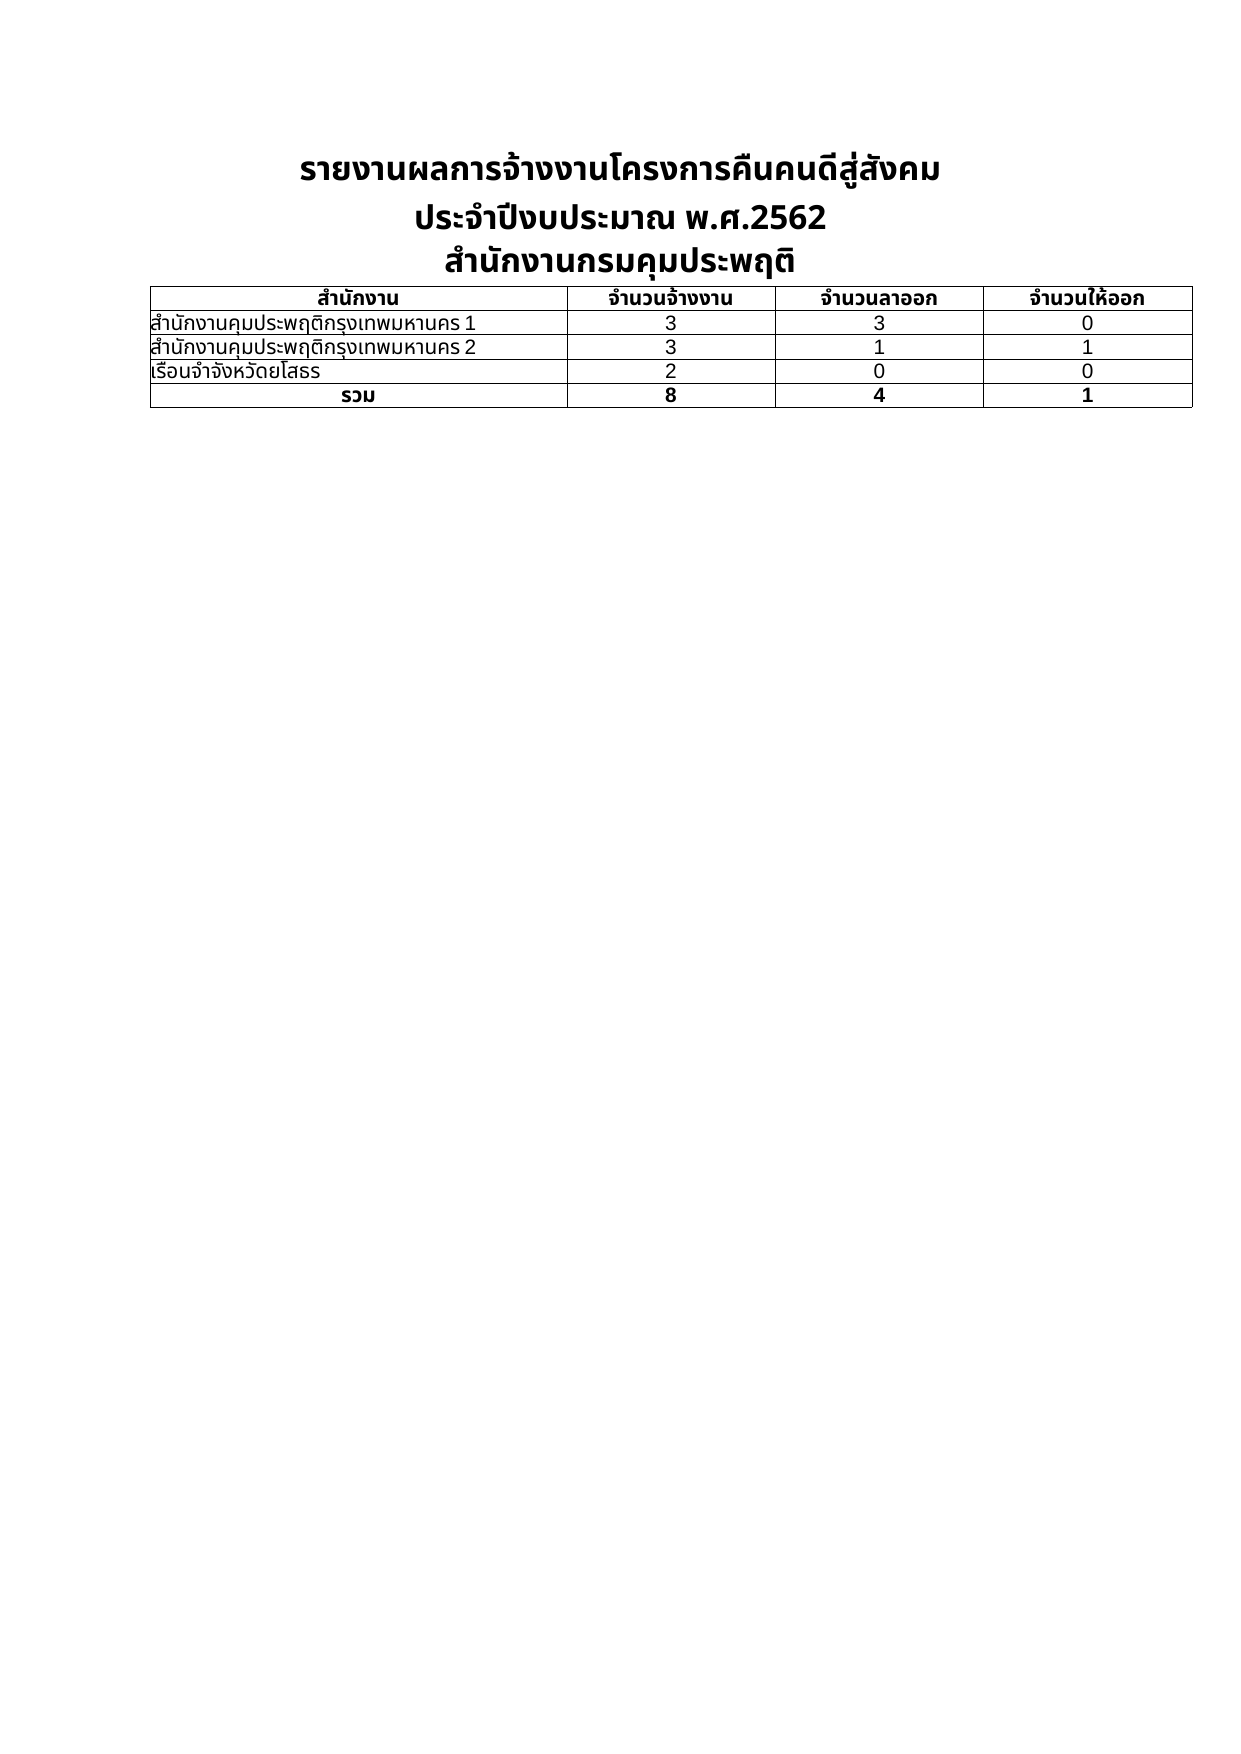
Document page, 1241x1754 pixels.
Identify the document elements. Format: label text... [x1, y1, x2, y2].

text ประจำปีงบประมาณ พ.ศ.2562 [150, 193, 1090, 243]
table_cell 8 [568, 384, 775, 407]
table_cell สำนักงานคุมประพฤติกรุงเทพมหานคร1 [151, 311, 567, 334]
table_cell 1 [776, 335, 983, 358]
table_cell 0 [776, 360, 983, 383]
table_cell 4 [776, 384, 983, 407]
table_header จำนวนให้ออก [984, 287, 1192, 310]
table_cell เรือนจำจังหวัดยโสธร [151, 360, 567, 383]
text รายงานผลการจ้างงานโครงการคืนคนดีสู่สังคม [150, 150, 1090, 193]
text สำนักงานกรมคุมประพฤติ [150, 243, 1090, 286]
table_cell 1 [984, 384, 1192, 407]
table_cell 3 [568, 311, 775, 334]
table_header สำนักงาน [151, 287, 567, 310]
table_cell 2 [568, 360, 775, 383]
table_cell สำนักงานคุมประพฤติกรุงเทพมหานคร2 [151, 335, 567, 358]
table_cell 3 [568, 335, 775, 358]
table_cell รวม [151, 384, 567, 407]
table_cell 1 [984, 335, 1192, 358]
table_cell 3 [776, 311, 983, 334]
table_header จำนวนลาออก [776, 287, 983, 310]
table_cell 0 [984, 311, 1192, 334]
table_header จำนวนจ้างงาน [568, 287, 775, 310]
table_cell 0 [984, 360, 1192, 383]
